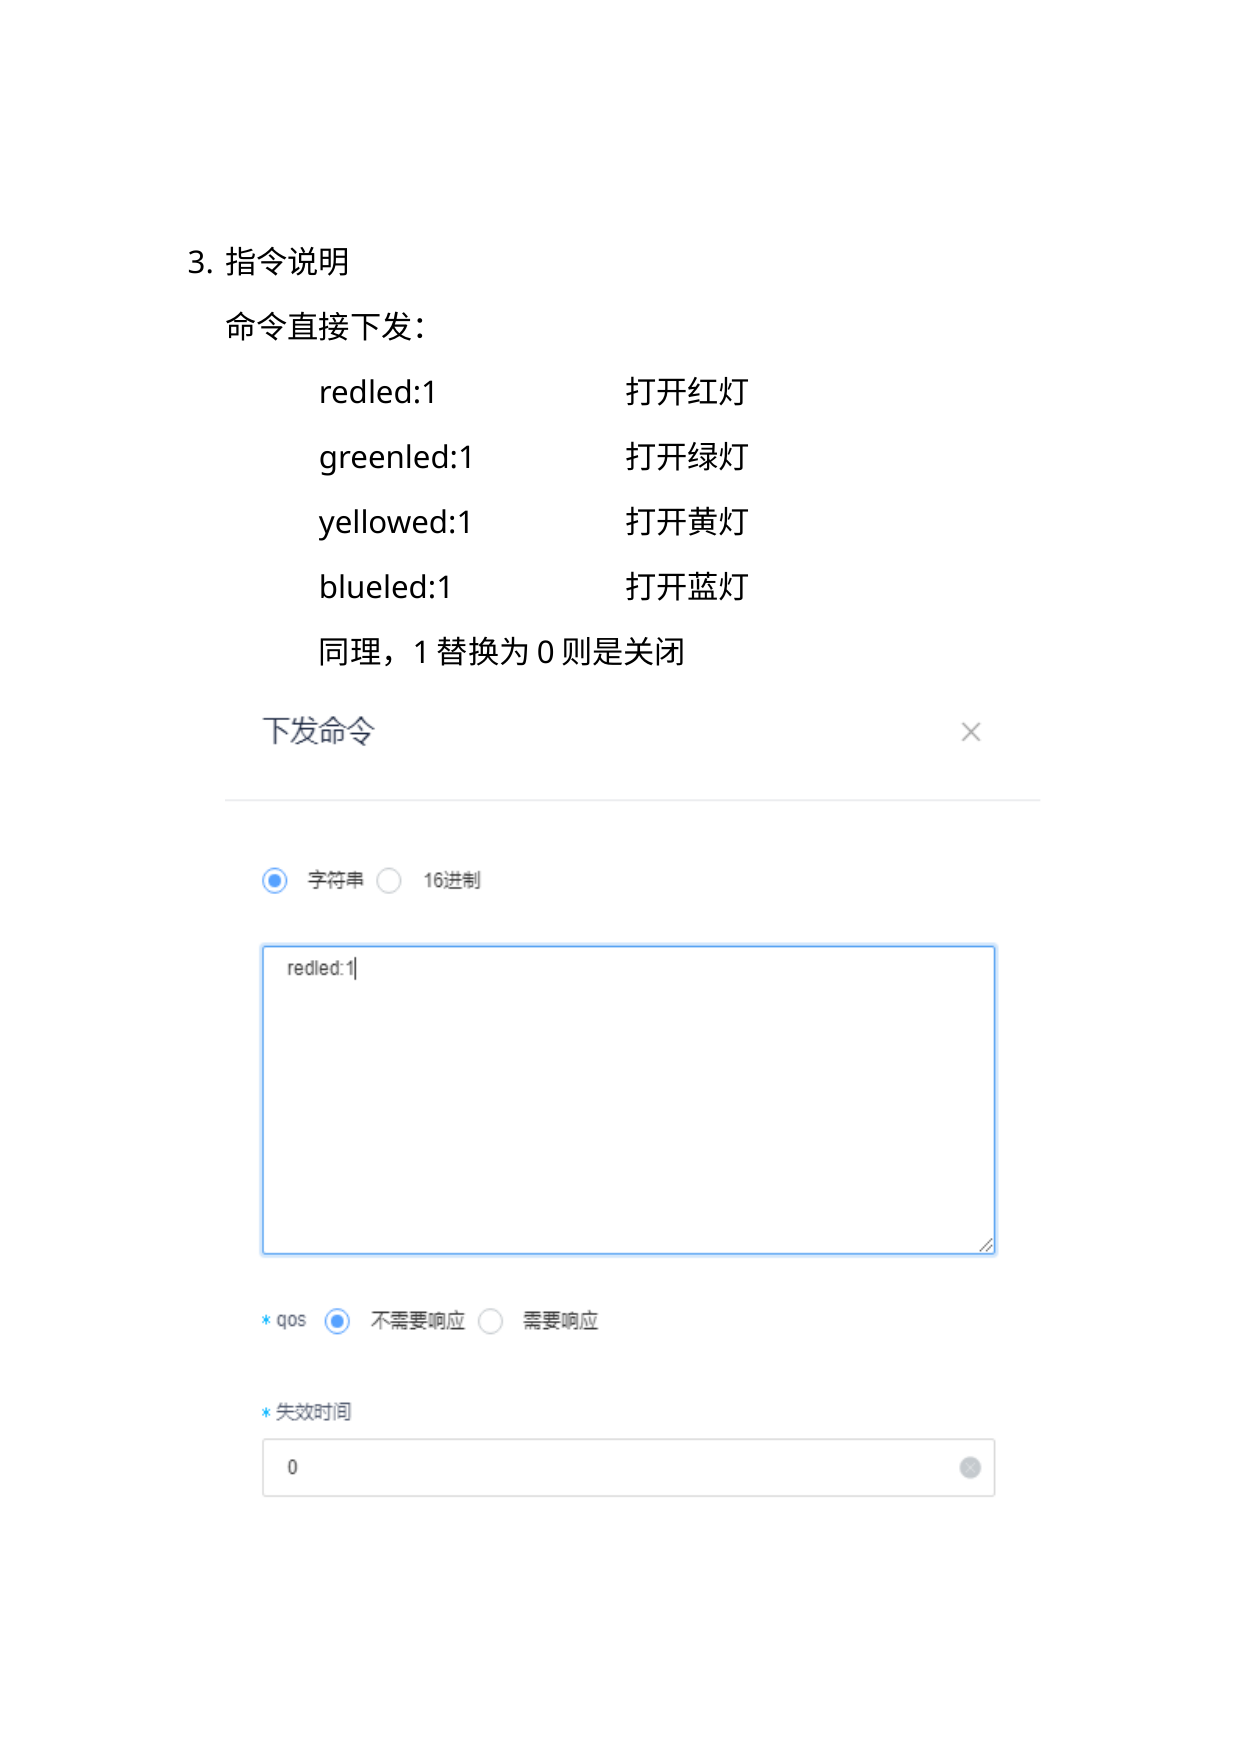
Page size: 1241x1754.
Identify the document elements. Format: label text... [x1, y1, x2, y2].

list redled:1 打开红灯 [225, 357, 1053, 422]
list 同理，1替换为0则是关闭 [225, 617, 1053, 682]
list 命令直接下发： [225, 292, 1053, 357]
list 指令说明 [187, 227, 1053, 292]
list yellowed:1 打开黄灯 [225, 487, 1053, 552]
list blueled:1 打开蓝灯 [225, 552, 1053, 617]
list greenled:1 打开绿灯 [225, 422, 1053, 487]
picture [225, 682, 1041, 1585]
